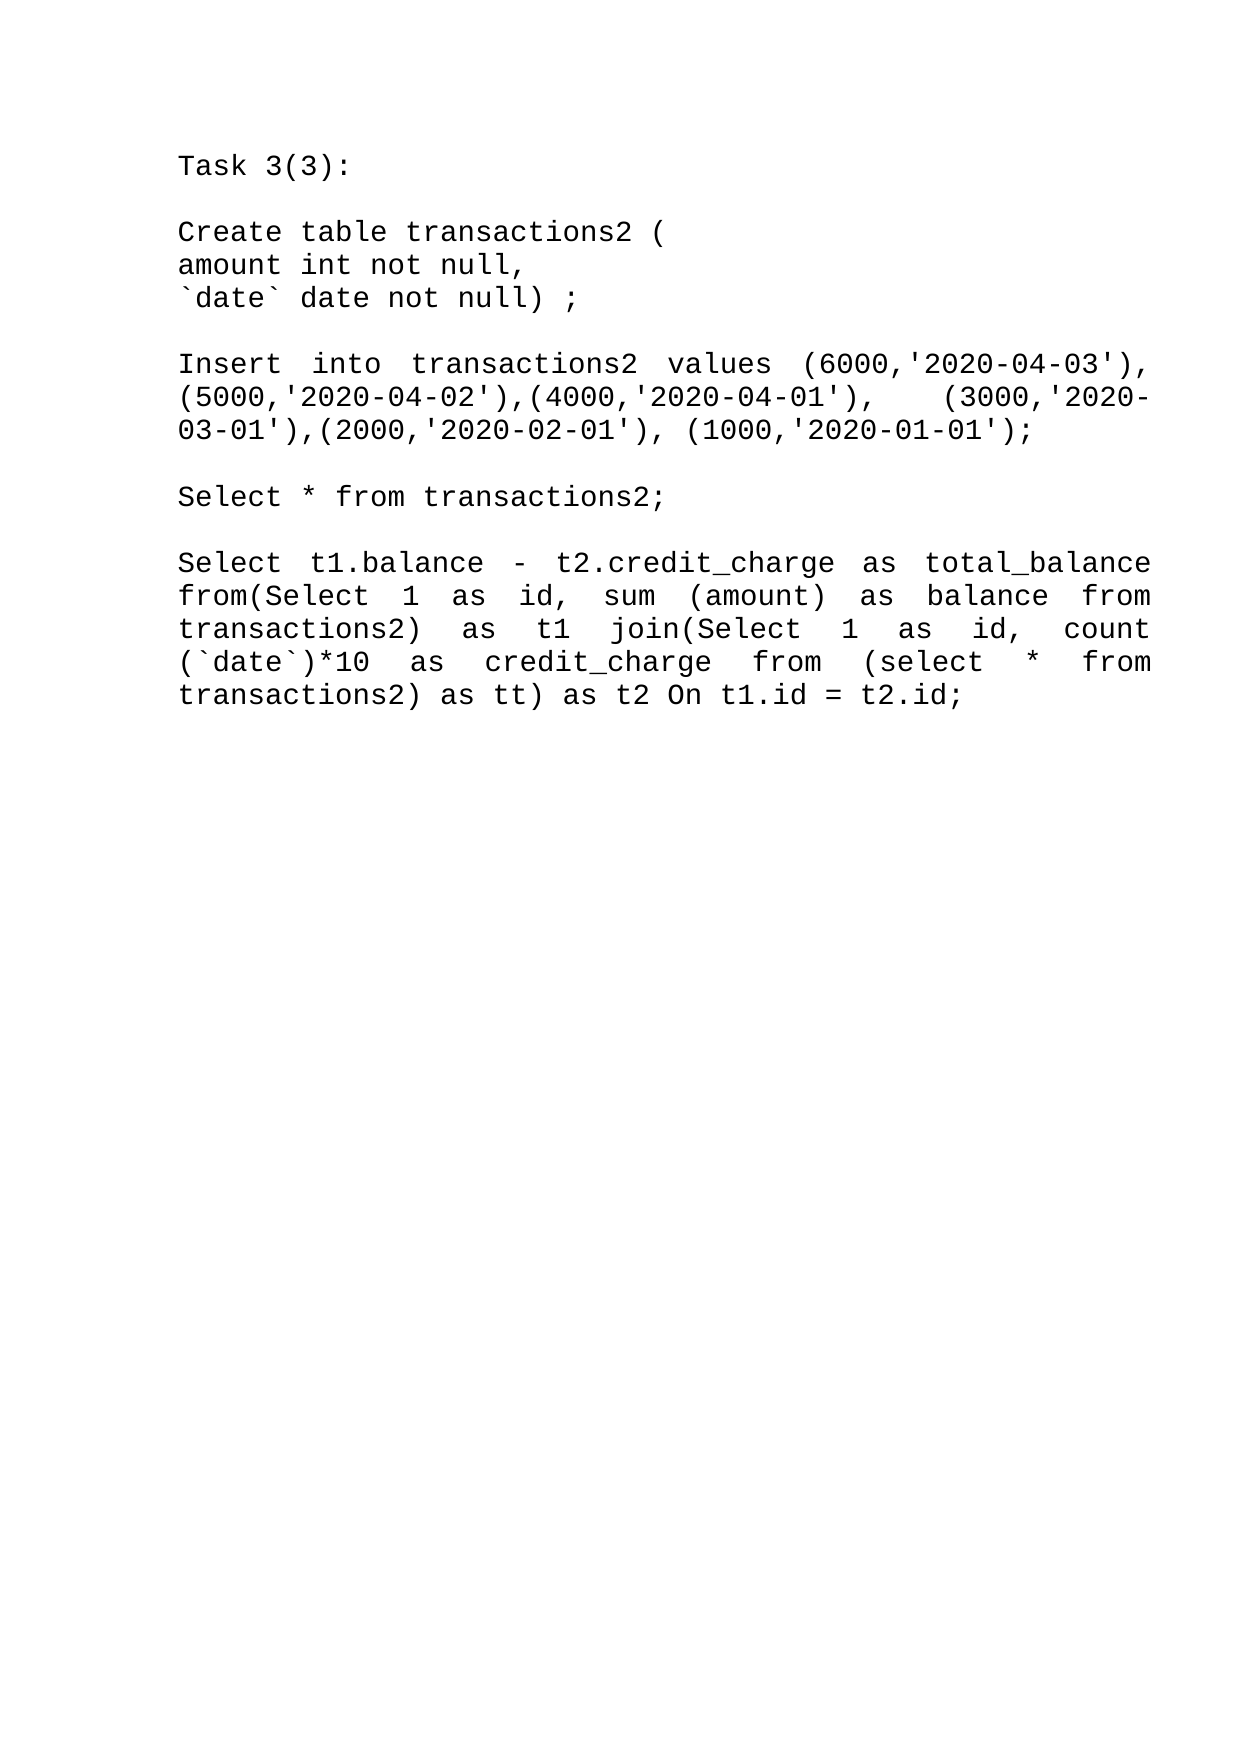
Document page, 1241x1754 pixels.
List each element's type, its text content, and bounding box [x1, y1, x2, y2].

text Insert into transactions2 values (6000,'2020-04-03'), (5000,'2020-04-02'),(4000,'2020-04-01'), (3000,'2020-03-01'),(2000,'2020-02-01'), (1000,'2020-01-01'); [177, 349, 1152, 448]
text Create table transactions2 ( [177, 217, 1152, 250]
text Select t1.balance - t2.credit_charge as total_balance from(Select 1 as id, sum (amount) as balance from transactions2) as t1 join(Select 1 as id, count (`date`)*10 as credit_charge from (select * from transactions2) as tt) as t2 On t1.id = t2.id; [177, 548, 1152, 713]
text Task 3(3): [177, 151, 1152, 184]
text Select * from transactions2; [177, 482, 1152, 515]
text `date` date not null) ; [177, 283, 1152, 316]
text amount int not null, [177, 250, 1152, 283]
